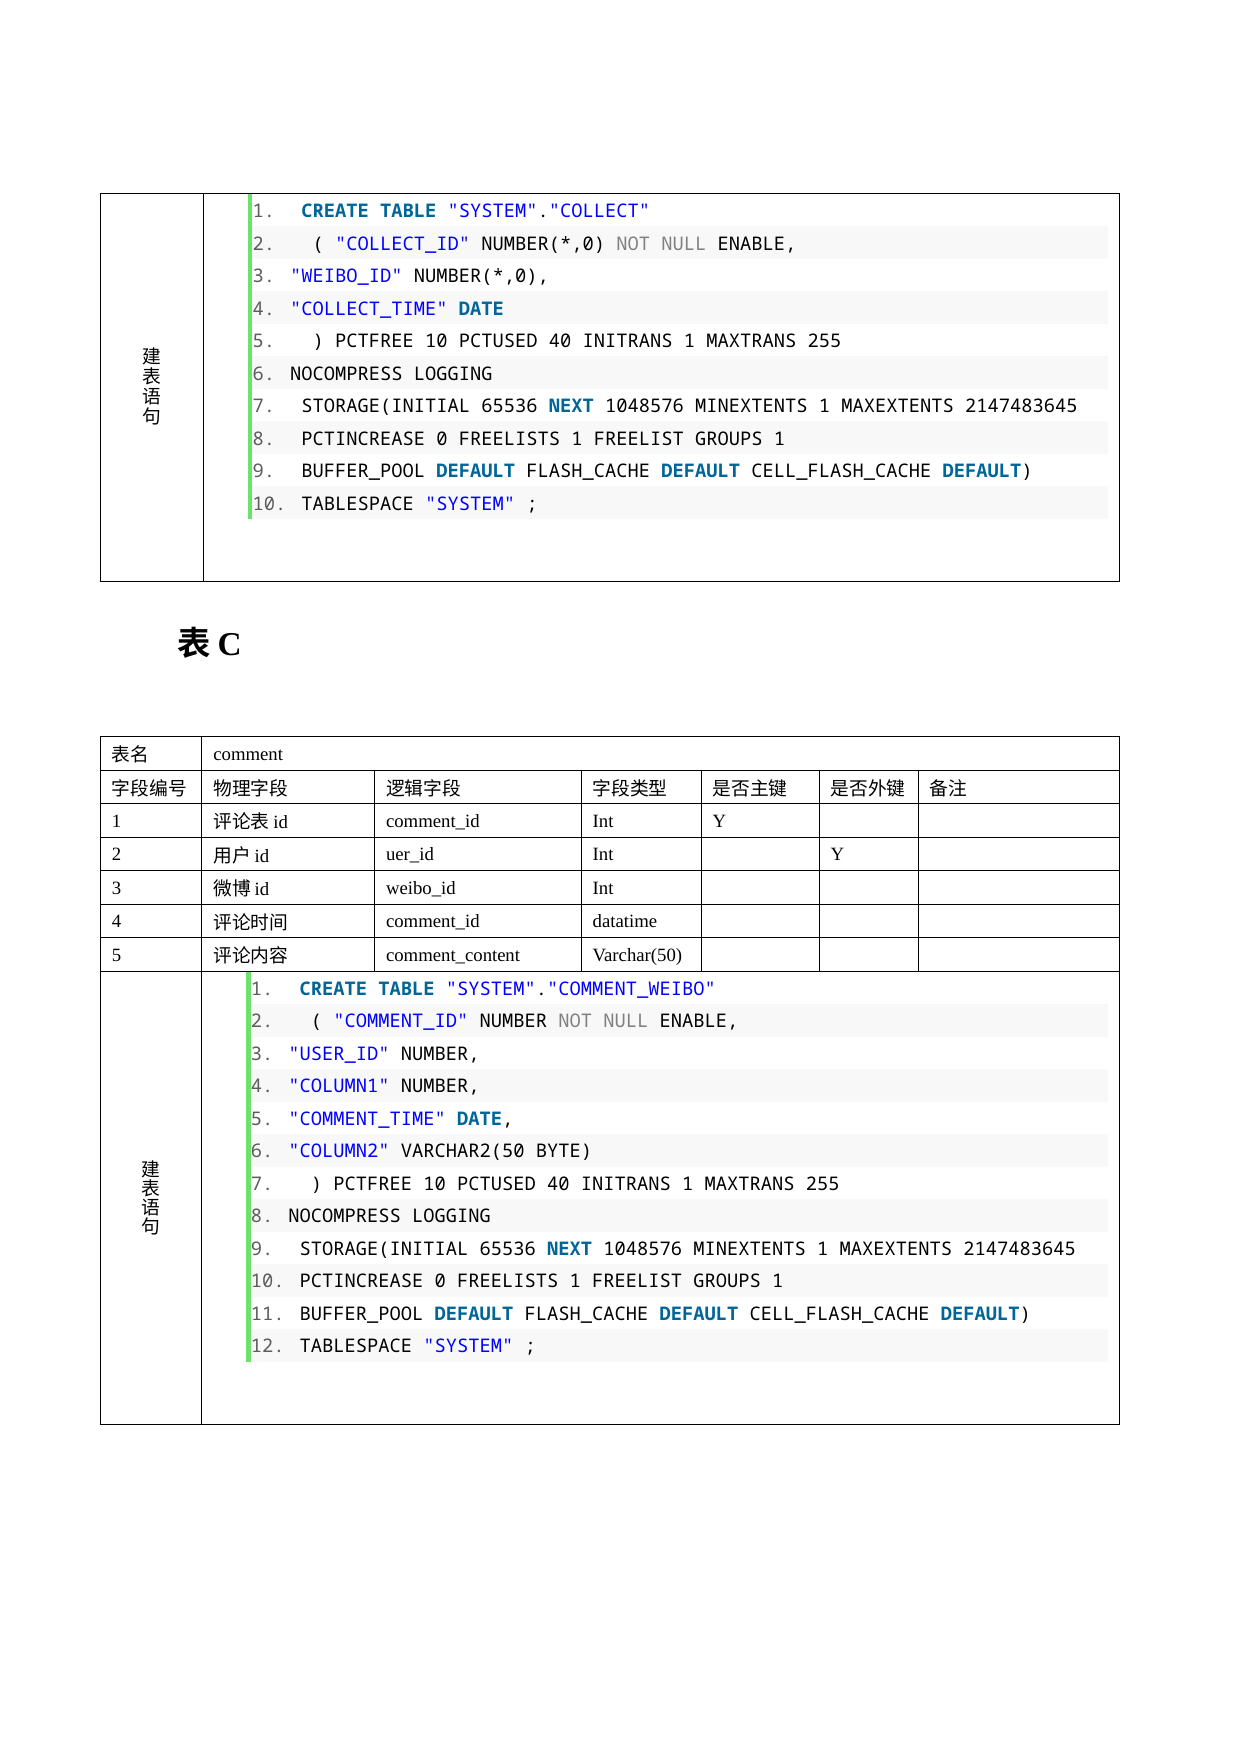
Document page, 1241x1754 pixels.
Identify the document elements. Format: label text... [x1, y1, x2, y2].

table_cell [702, 838, 819, 870]
table_cell 是否外键 [820, 771, 918, 803]
table_cell 用户id [202, 838, 374, 870]
table_cell weibo_id [375, 871, 581, 904]
table_cell comment_id [375, 804, 581, 837]
table_cell 评论时间 [202, 905, 374, 937]
table_cell [820, 938, 918, 971]
table_cell Int [582, 804, 701, 837]
table_cell 4 [101, 905, 201, 937]
table_cell 是否主键 [702, 771, 819, 803]
table_cell CREATE TABLE "SYSTEM"."COLLECT" ( "COLLECT_ID" NUMBER(*,0) NOT NULL ENABLE, "WEIBO_ID" NUMBER(*,0), "COLLECT_TIME" DATE ) PCTFREE 10 PCTUSED 40 INITRANS 1 MAXTRANS 255 NOCOMPRESS LOGGING STORAGE(INITIAL 65536 NEXT 1048576 MINEXTENTS 1 MAXEXTENTS 2147483645 PCTINCREASE 0 FREELISTS 1 FREELIST GROUPS 1 BUFFER_POOL DEFAULT FLASH_CACHE DEFAULT CELL_FLASH_CACHE DEFAULT) TABLESPACE "SYSTEM" ; [204, 194, 1119, 581]
table_cell [919, 804, 1119, 837]
table_cell 2 [101, 838, 201, 870]
table_cell 逻辑字段 [375, 771, 581, 803]
table_cell 建表语句 [101, 194, 203, 581]
table_cell 评论表id [202, 804, 374, 837]
subtitle 表C [177, 609, 1087, 674]
table_cell Y [820, 838, 918, 870]
table_cell [820, 871, 918, 904]
table_header comment [202, 737, 1119, 769]
table_cell datatime [582, 905, 701, 937]
table_cell [820, 804, 918, 837]
table_cell 5 [101, 938, 201, 971]
table_cell Y [702, 804, 819, 837]
table_cell 建表语句 [101, 972, 201, 1423]
table_cell [919, 905, 1119, 937]
table_cell uer_id [375, 838, 581, 870]
table_cell 物理字段 [202, 771, 374, 803]
table_cell 微博id [202, 871, 374, 904]
table_cell Varchar(50) [582, 938, 701, 971]
table_cell 字段类型 [582, 771, 701, 803]
table_cell 备注 [919, 771, 1119, 803]
table_cell [702, 871, 819, 904]
table_cell Int [582, 871, 701, 904]
table_cell 3 [101, 871, 201, 904]
table_header 表名 [101, 737, 201, 769]
table_cell [820, 905, 918, 937]
table_cell comment_id [375, 905, 581, 937]
table_cell [919, 871, 1119, 904]
table_cell comment_content [375, 938, 581, 971]
table_cell [919, 838, 1119, 870]
table_cell CREATE TABLE "SYSTEM"."COMMENT_WEIBO" ( "COMMENT_ID" NUMBER NOT NULL ENABLE, "USER_ID" NUMBER, "COLUMN1" NUMBER, "COMMENT_TIME" DATE, "COLUMN2" VARCHAR2(50 BYTE) ) PCTFREE 10 PCTUSED 40 INITRANS 1 MAXTRANS 255 NOCOMPRESS LOGGING STORAGE(INITIAL 65536 NEXT 1048576 MINEXTENTS 1 MAXEXTENTS 2147483645 PCTINCREASE 0 FREELISTS 1 FREELIST GROUPS 1 BUFFER_POOL DEFAULT FLASH_CACHE DEFAULT CELL_FLASH_CACHE DEFAULT) TABLESPACE "SYSTEM" ; [202, 972, 1119, 1423]
table_cell Int [582, 838, 701, 870]
table_cell 字段编号 [101, 771, 201, 803]
table_cell 评论内容 [202, 938, 374, 971]
table_cell [702, 905, 819, 937]
table_cell [702, 938, 819, 971]
table_cell 1 [101, 804, 201, 837]
table_cell [919, 938, 1119, 971]
